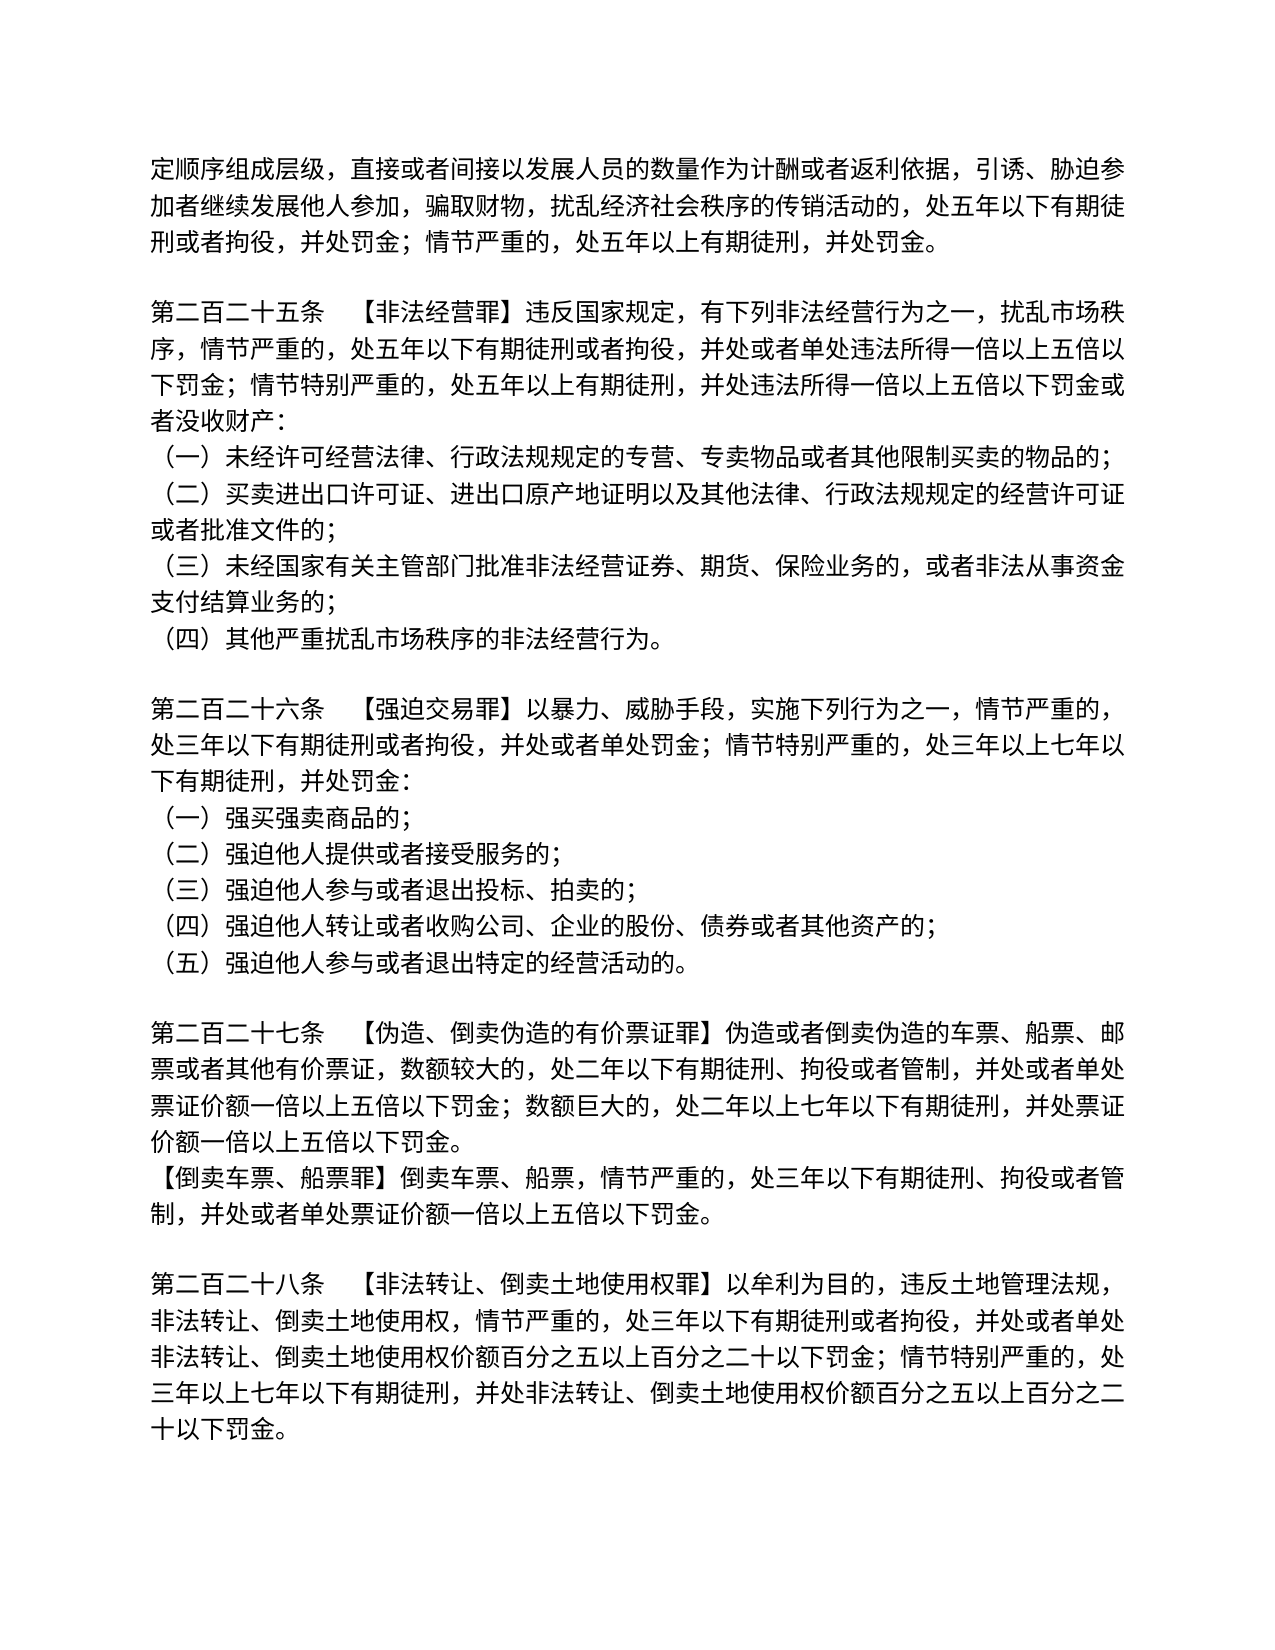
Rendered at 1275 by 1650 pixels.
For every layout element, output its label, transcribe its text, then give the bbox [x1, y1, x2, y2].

text （三）未经国家有关主管部门批准非法经营证券、期货、保险业务的，或者非法从事资金支付结算业务的； [150, 547, 1125, 619]
text （五）强迫他人参与或者退出特定的经营活动的。 [150, 943, 1125, 979]
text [150, 150, 1125, 259]
text （二）强迫他人提供或者接受服务的； [150, 834, 1125, 871]
text 第二百二十七条 【伪造、倒卖伪造的有价票证罪】伪造或者倒卖伪造的车票、船票、邮票或者其他有价票证，数额较大的，处二年以下有期徒刑、拘役或者管制，并处或者单处票证价额一倍以上五倍以下罚金；数额巨大的，处二年以上七年以下有期徒刑，并处票证价额一倍以上五倍以下罚金。 [150, 1013, 1125, 1158]
text （三）强迫他人参与或者退出投标、拍卖的； [150, 871, 1125, 907]
text （二）买卖进出口许可证、进出口原产地证明以及其他法律、行政法规规定的经营许可证或者批准文件的； [150, 474, 1125, 547]
text 【倒卖车票、船票罪】倒卖车票、船票，情节严重的，处三年以下有期徒刑、拘役或者管制，并处或者单处票证价额一倍以上五倍以下罚金。 [150, 1158, 1125, 1231]
text （一）未经许可经营法律、行政法规规定的专营、专卖物品或者其他限制买卖的物品的； [150, 438, 1125, 474]
text （四）其他严重扰乱市场秩序的非法经营行为。 [150, 619, 1125, 655]
text 第二百二十六条 【强迫交易罪】以暴力、威胁手段，实施下列行为之一，情节严重的，处三年以下有期徒刑或者拘役，并处或者单处罚金；情节特别严重的，处三年以上七年以下有期徒刑，并处罚金： [150, 689, 1125, 798]
text （四）强迫他人转让或者收购公司、企业的股份、债券或者其他资产的； [150, 907, 1125, 943]
text （一）强买强卖商品的； [150, 798, 1125, 834]
text 第二百二十五条 【非法经营罪】违反国家规定，有下列非法经营行为之一，扰乱市场秩序，情节严重的，处五年以下有期徒刑或者拘役，并处或者单处违法所得一倍以上五倍以下罚金；情节特别严重的，处五年以上有期徒刑，并处违法所得一倍以上五倍以下罚金或者没收财产： [150, 293, 1125, 438]
text 第二百二十八条 【非法转让、倒卖土地使用权罪】以牟利为目的，违反土地管理法规，非法转让、倒卖土地使用权，情节严重的，处三年以下有期徒刑或者拘役，并处或者单处非法转让、倒卖土地使用权价额百分之五以上百分之二十以下罚金；情节特别严重的，处三年以上七年以下有期徒刑，并处非法转让、倒卖土地使用权价额百分之五以上百分之二十以下罚金。 [150, 1265, 1125, 1446]
